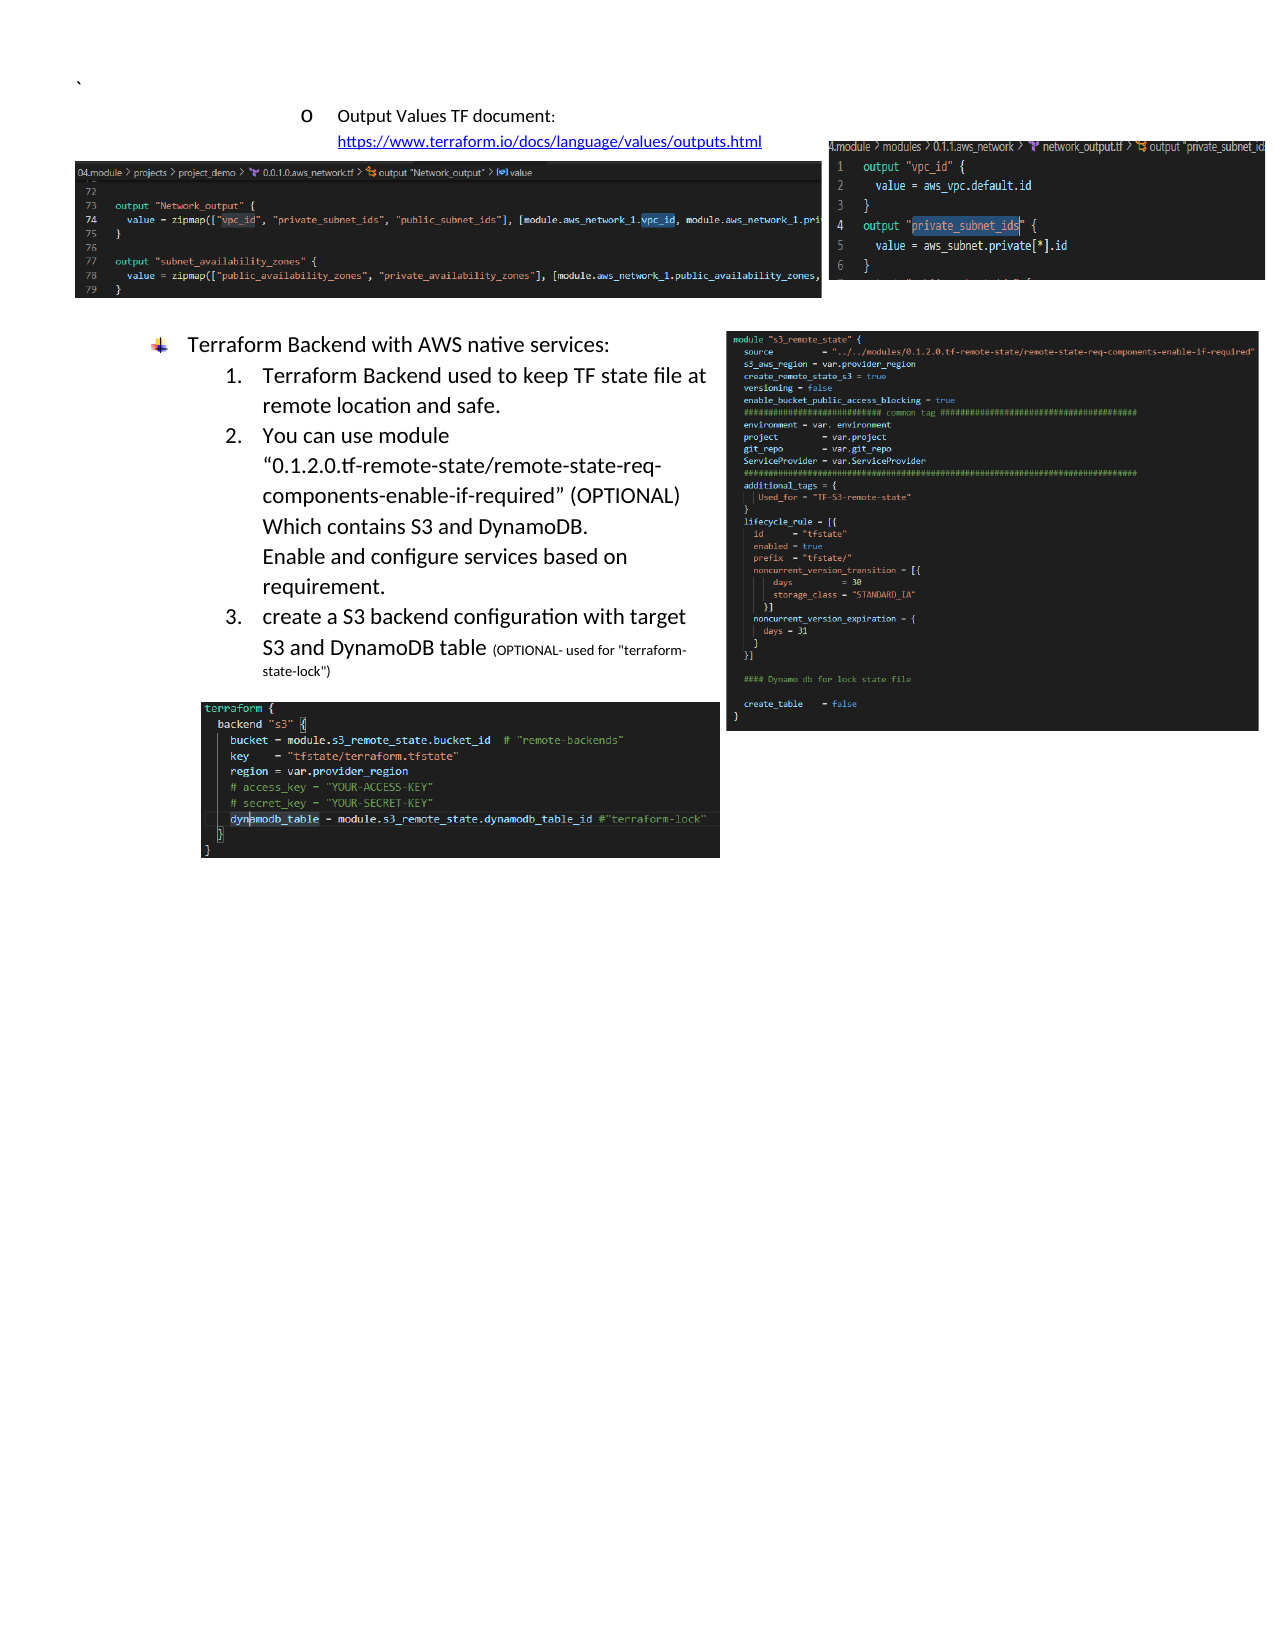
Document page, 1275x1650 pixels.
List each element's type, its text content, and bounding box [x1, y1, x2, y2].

list Output Values TF document: [300, 103, 1200, 129]
picture [75, 161, 822, 298]
list You can use module “0.1.2.0.tf-remote-state/remote-state-req-components-enable-if-required” (OPTIONAL) [225, 421, 726, 510]
list create a S3 backend configuration with target S3 and DynamoDB table (OPTIONAL- used for "terraform-state-lock") [225, 602, 726, 680]
picture [201, 702, 720, 858]
list https://www.terraform.io/docs/language/values/outputs.html [337, 131, 1200, 151]
list Terraform Backend used to keep TF state file at remote location and safe. [225, 361, 726, 419]
picture [726, 331, 1259, 731]
list Enable and configure services based on requirement. [262, 542, 726, 600]
list Which contains S3 and DynamoDB. [262, 512, 726, 540]
picture [828, 141, 1266, 280]
picture [151, 336, 168, 353]
list Terraform Backend with AWS native services: [150, 331, 726, 359]
